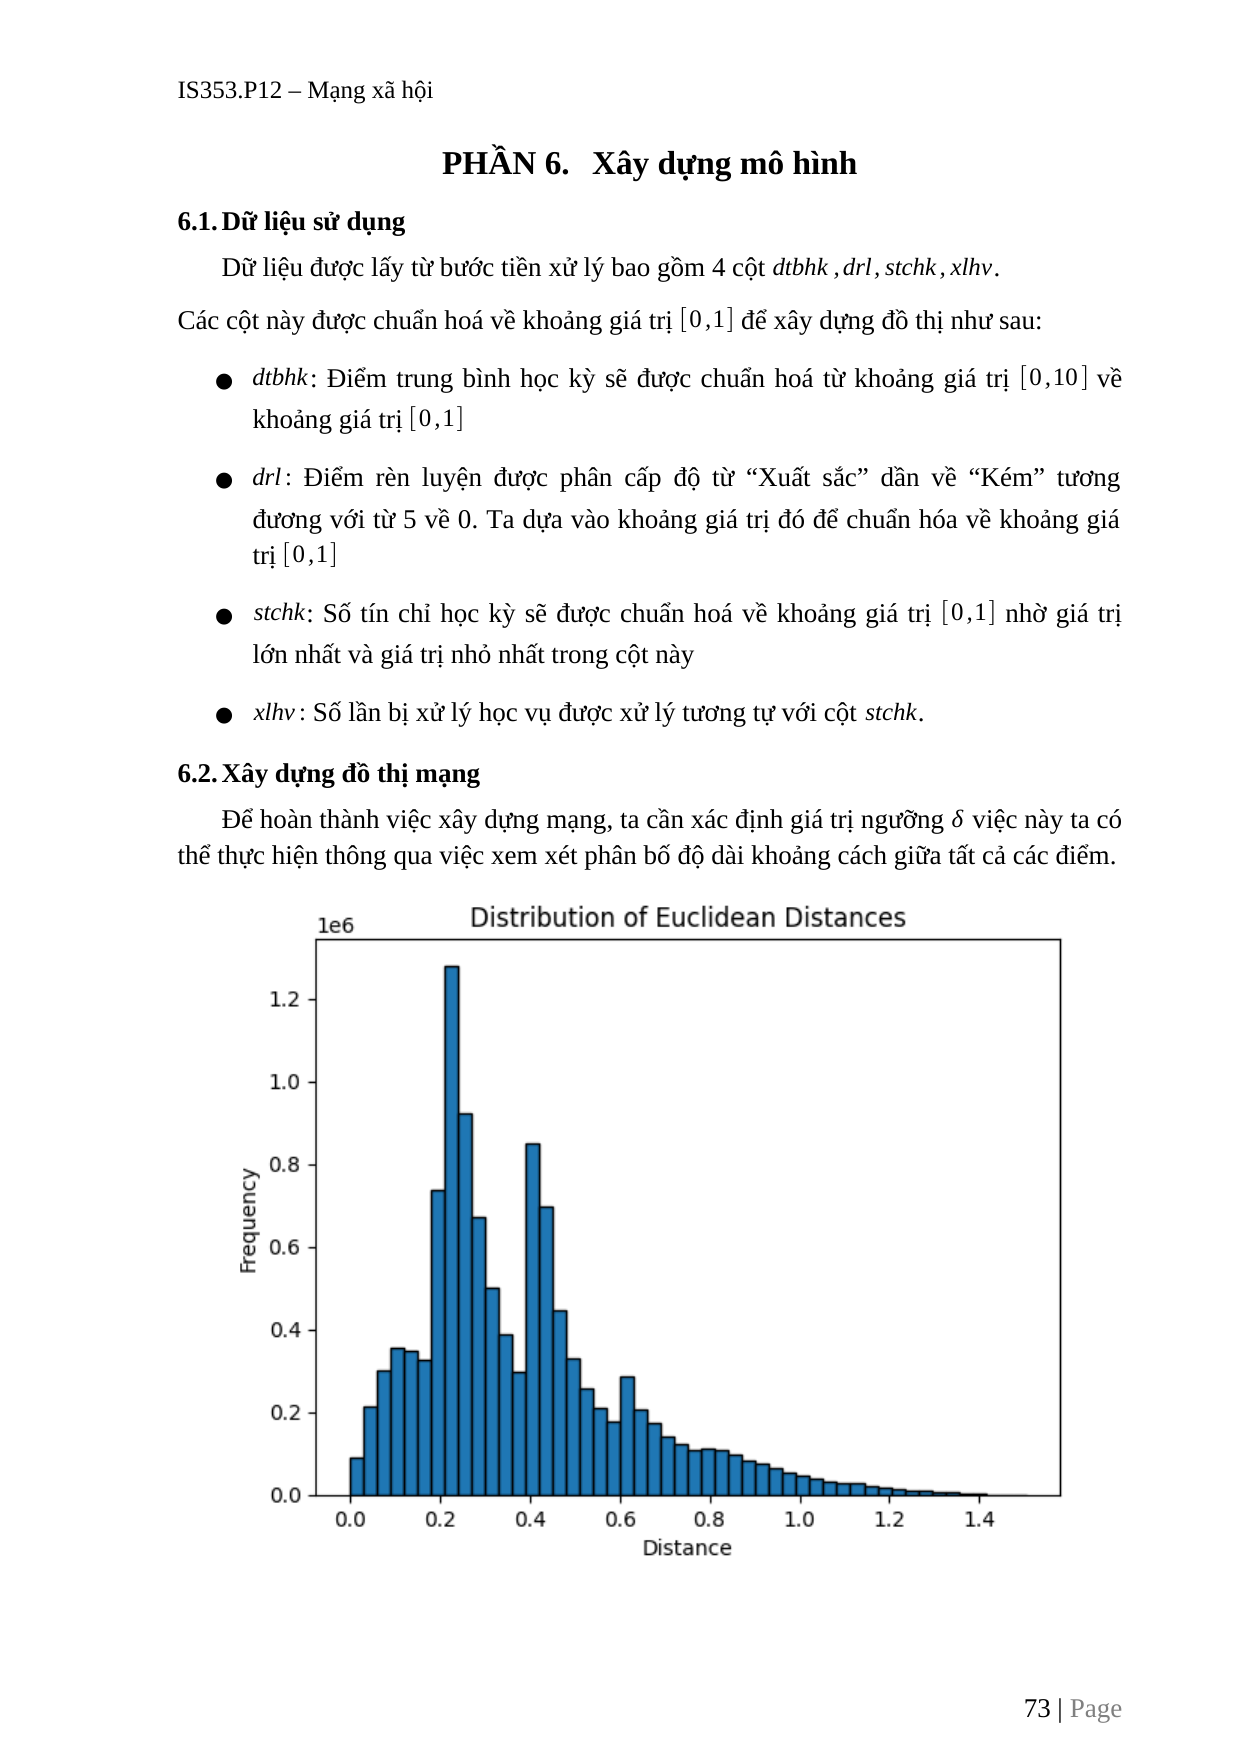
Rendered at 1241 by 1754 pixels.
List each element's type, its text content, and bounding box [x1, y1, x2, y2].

text Để hoàn thành việc xây dựng mạng, ta cần xác định giá trị ngưỡng việc này ta có thể thực hiện thông qua việc xem xét phân bố độ dài khoảng cách giữa tất cả các điểm. [177, 803, 1122, 870]
subtitle Dữ liệu sử dụng [177, 205, 1122, 236]
picture [224, 891, 1075, 1575]
subtitle Xây dựng mô hình [177, 143, 1122, 181]
text Các cột này được chuẩn hoá về khoảng giá trị để xây dựng đồ thị như sau: [177, 304, 1122, 335]
text Dữ liệu được lấy từ bước tiền xử lý bao gồm 4 cột . [177, 251, 1122, 283]
list : Số tín chỉ học kỳ sẽ được chuẩn hoá về khoảng giá trị nhờ giá trị lớn nhất và giá trị nhỏ nhất trong cột này [215, 591, 1122, 670]
list Số lần bị xử lý học vụ được xử lý tương tự với cột . [215, 691, 1122, 734]
list : Điểm trung bình học kỳ sẽ được chuẩn hoá từ khoảng giá trị về khoảng giá trị [215, 356, 1122, 435]
subtitle Xây dựng đồ thị mạng [177, 757, 1122, 788]
list Điểm rèn luyện được phân cấp độ từ “Xuất sắc” dần về “Kém” tương đương với từ 5 về 0. Ta dựa vào khoảng giá trị đó để chuẩn hóa về khoảng giá trị [215, 456, 1122, 570]
